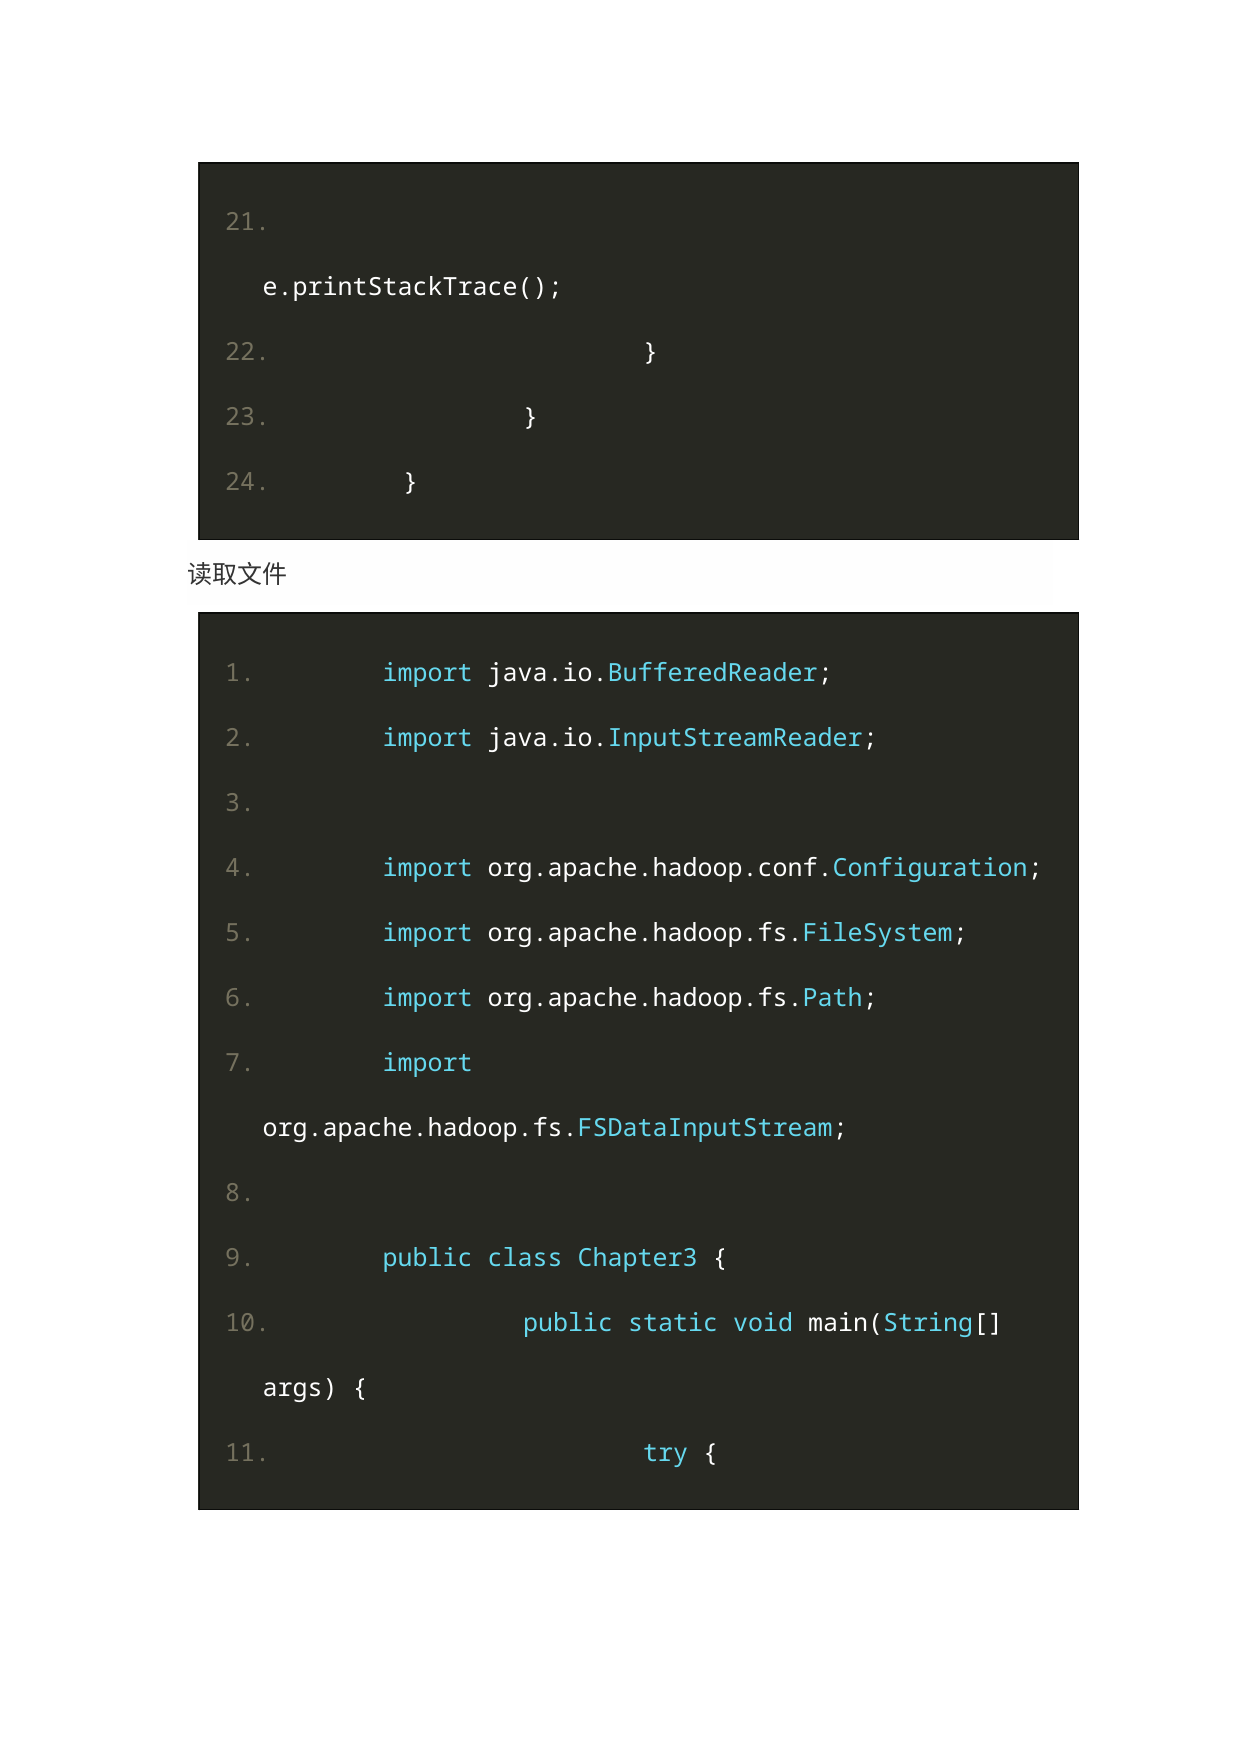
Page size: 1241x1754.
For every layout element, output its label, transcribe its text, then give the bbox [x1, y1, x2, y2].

list } [200, 357, 1078, 422]
list public class Chapter3 { [200, 1197, 1078, 1262]
list public static void main(String[] args) { [200, 1262, 1078, 1392]
list import org.apache.hadoop.fs.FSDataInputStream; [200, 1002, 1078, 1132]
list import org.apache.hadoop.conf.Configuration; [200, 807, 1078, 872]
list try { [200, 1392, 1078, 1509]
list import java.io.InputStreamReader; [200, 677, 1078, 742]
list import org.apache.hadoop.fs.FileSystem; [200, 872, 1078, 937]
list import org.apache.hadoop.fs.Path; [200, 937, 1078, 1002]
list e.printStackTrace(); [200, 164, 1078, 292]
text 读取文件 [187, 540, 1053, 605]
list import java.io.BufferedReader; [200, 614, 1078, 677]
list } [200, 292, 1078, 357]
list } [200, 422, 1078, 539]
